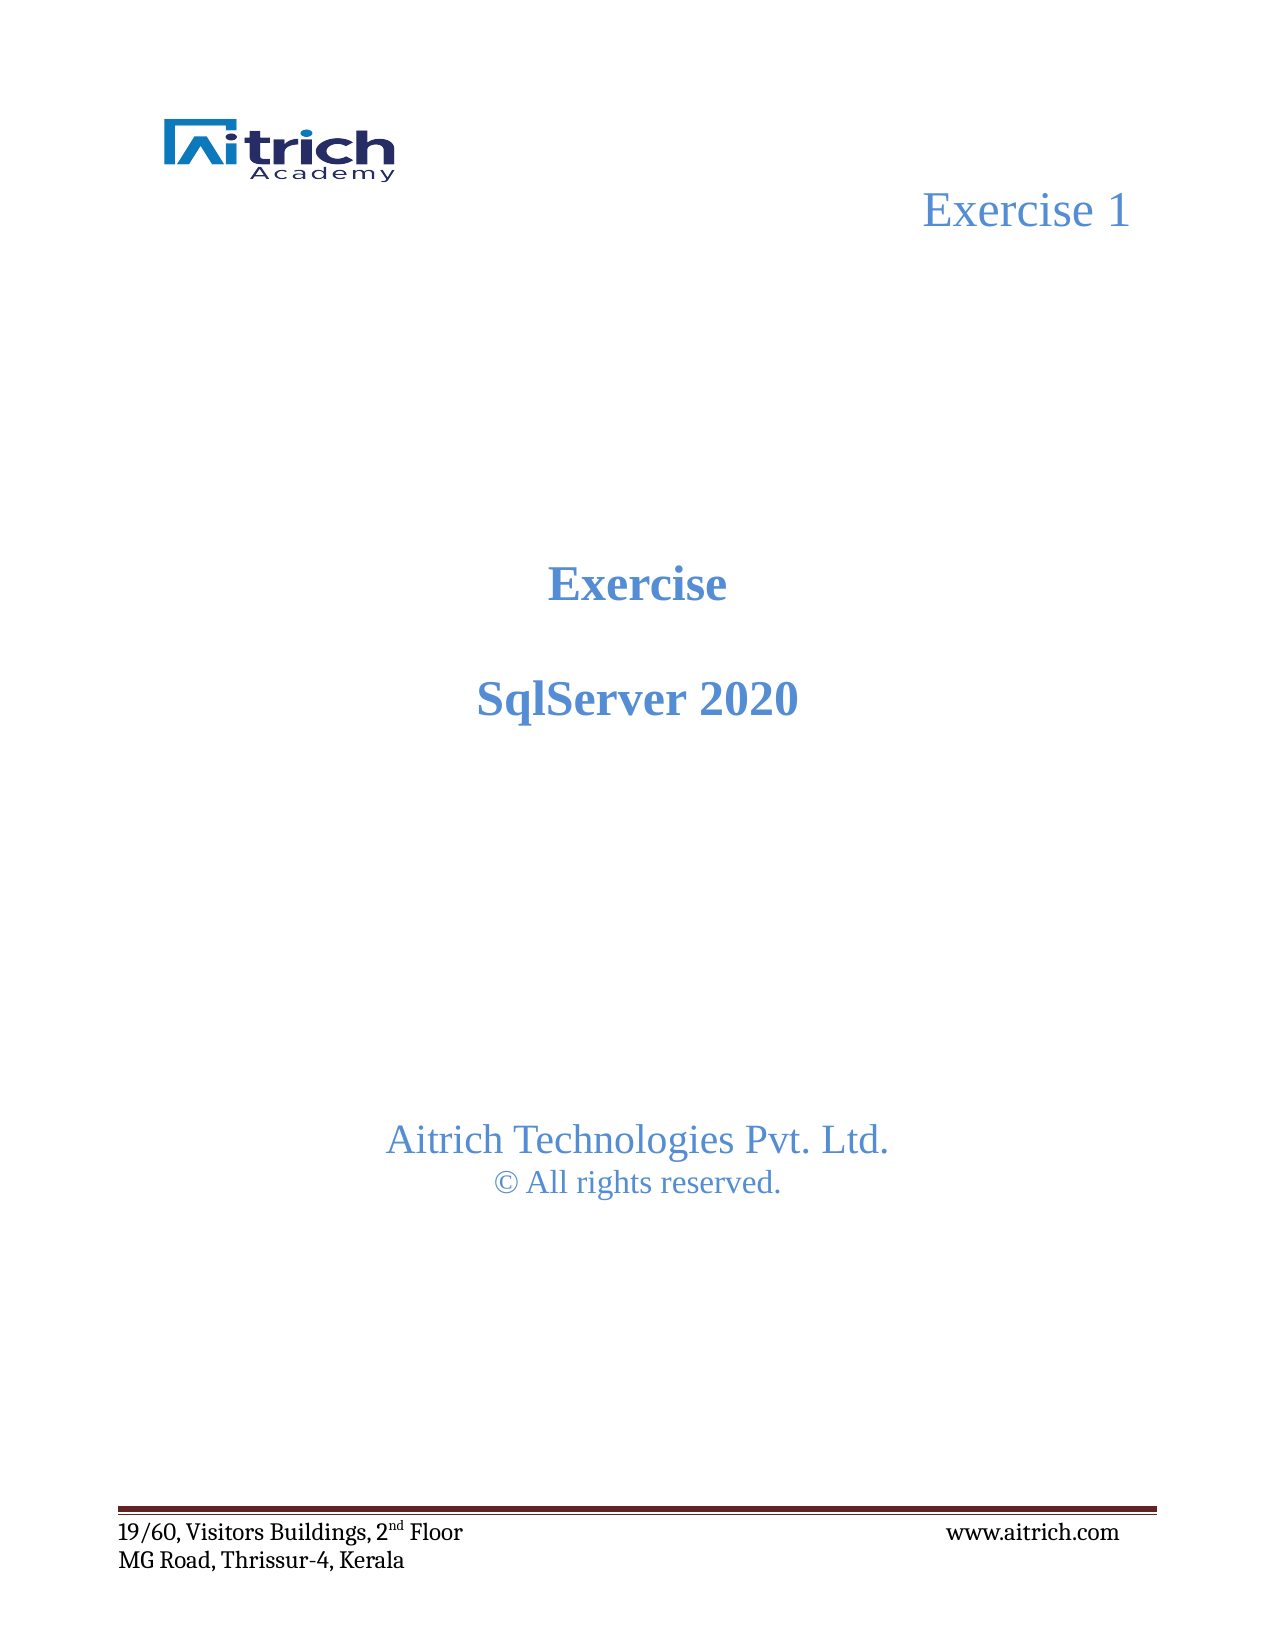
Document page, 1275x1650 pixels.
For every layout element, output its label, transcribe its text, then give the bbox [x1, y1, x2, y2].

picture [118, 75, 441, 227]
text Aitrich Technologies Pvt. Ltd. [118, 1114, 1157, 1162]
text Exercise [118, 554, 1157, 611]
text SqlServer 2020 [118, 669, 1157, 726]
text © All rights reserved. [118, 1162, 1157, 1201]
